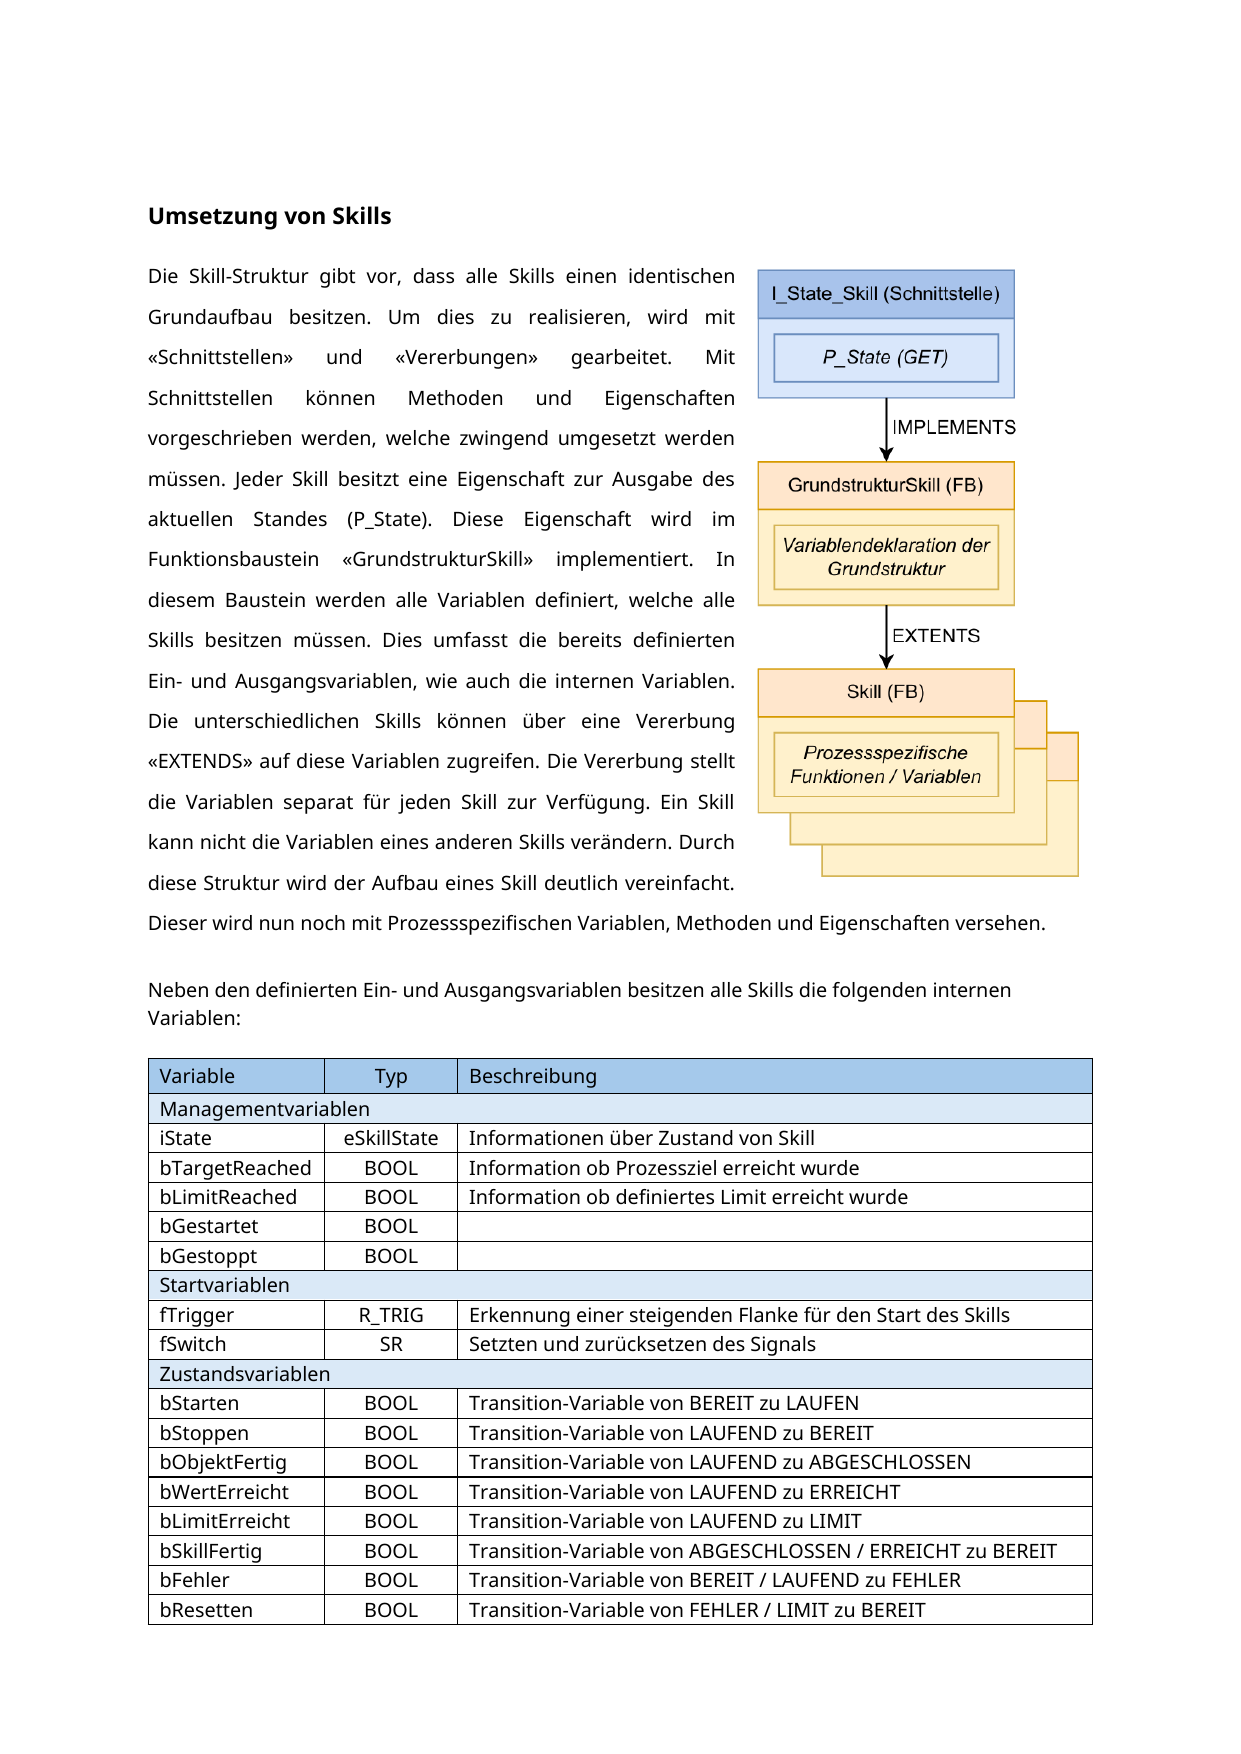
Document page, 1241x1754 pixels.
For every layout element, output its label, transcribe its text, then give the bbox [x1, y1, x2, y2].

text Neben den definierten Ein- und Ausgangsvariablen besitzen alle Skills die folgenden internen Variablen: [148, 977, 1093, 1031]
table_cell Transition-Variable von LAUFEND zu ABGESCHLOSSEN [458, 1448, 1092, 1476]
table_cell Transition-Variable von BEREIT / LAUFEND zu FEHLER [458, 1566, 1092, 1594]
table_cell Erkennung einer steigenden Flanke für den Start des Skills [458, 1301, 1092, 1329]
table_cell bStoppen [149, 1419, 324, 1447]
table_header Typ [325, 1059, 457, 1093]
table_cell bGestoppt [149, 1242, 324, 1270]
table_cell [458, 1242, 1092, 1270]
table_cell BOOL [325, 1507, 457, 1535]
table_cell Transition-Variable von FEHLER / LIMIT zu BEREIT [458, 1595, 1092, 1624]
table_cell fSwitch [149, 1330, 324, 1358]
table_cell bObjektFertig [149, 1448, 324, 1476]
table_cell BOOL [325, 1183, 457, 1211]
table_cell BOOL [325, 1448, 457, 1476]
table_cell Transition-Variable von ABGESCHLOSSEN / ERREICHT zu BEREIT [458, 1536, 1092, 1565]
table_cell iState [149, 1124, 324, 1152]
table_cell Managementvariablen [149, 1094, 1092, 1123]
table_cell BOOL [325, 1566, 457, 1594]
table_cell Zustandsvariablen [149, 1360, 1092, 1388]
table_cell bSkillFertig [149, 1536, 324, 1565]
picture [753, 264, 1079, 877]
table_cell Transition-Variable von BEREIT zu LAUFEN [458, 1389, 1092, 1417]
table_cell BOOL [325, 1478, 457, 1506]
table_header Beschreibung [458, 1059, 1092, 1093]
table_cell eSkillState [325, 1124, 457, 1152]
table_cell Information ob Prozessziel erreicht wurde [458, 1153, 1092, 1182]
table_header Variable [149, 1059, 324, 1093]
text Umsetzung von Skills [148, 200, 1093, 231]
table_cell Transition-Variable von LAUFEND zu LIMIT [458, 1507, 1092, 1535]
table_cell bStarten [149, 1389, 324, 1417]
table_cell R_TRIG [325, 1301, 457, 1329]
table_cell fTrigger [149, 1301, 324, 1329]
table_cell SR [325, 1330, 457, 1358]
table_cell Informationen über Zustand von Skill [458, 1124, 1092, 1152]
table_cell Startvariablen [149, 1271, 1092, 1299]
table_cell bGestartet [149, 1212, 324, 1241]
table_cell Transition-Variable von LAUFEND zu BEREIT [458, 1419, 1092, 1447]
table_cell bFehler [149, 1566, 324, 1594]
table_cell BOOL [325, 1153, 457, 1182]
table_cell Information ob definiertes Limit erreicht wurde [458, 1183, 1092, 1211]
table_cell bLimitReached [149, 1183, 324, 1211]
table_cell [458, 1212, 1092, 1241]
table_cell bLimitErreicht [149, 1507, 324, 1535]
table_cell bTargetReached [149, 1153, 324, 1182]
table_cell BOOL [325, 1212, 457, 1241]
table_cell BOOL [325, 1419, 457, 1447]
table_cell BOOL [325, 1389, 457, 1417]
table_cell BOOL [325, 1595, 457, 1624]
table_cell BOOL [325, 1242, 457, 1270]
table_cell BOOL [325, 1536, 457, 1565]
table_cell bResetten [149, 1595, 324, 1624]
table_cell Transition-Variable von LAUFEND zu ERREICHT [458, 1478, 1092, 1506]
table_cell Setzten und zurücksetzen des Signals [458, 1330, 1092, 1358]
table_cell bWertErreicht [149, 1478, 324, 1506]
